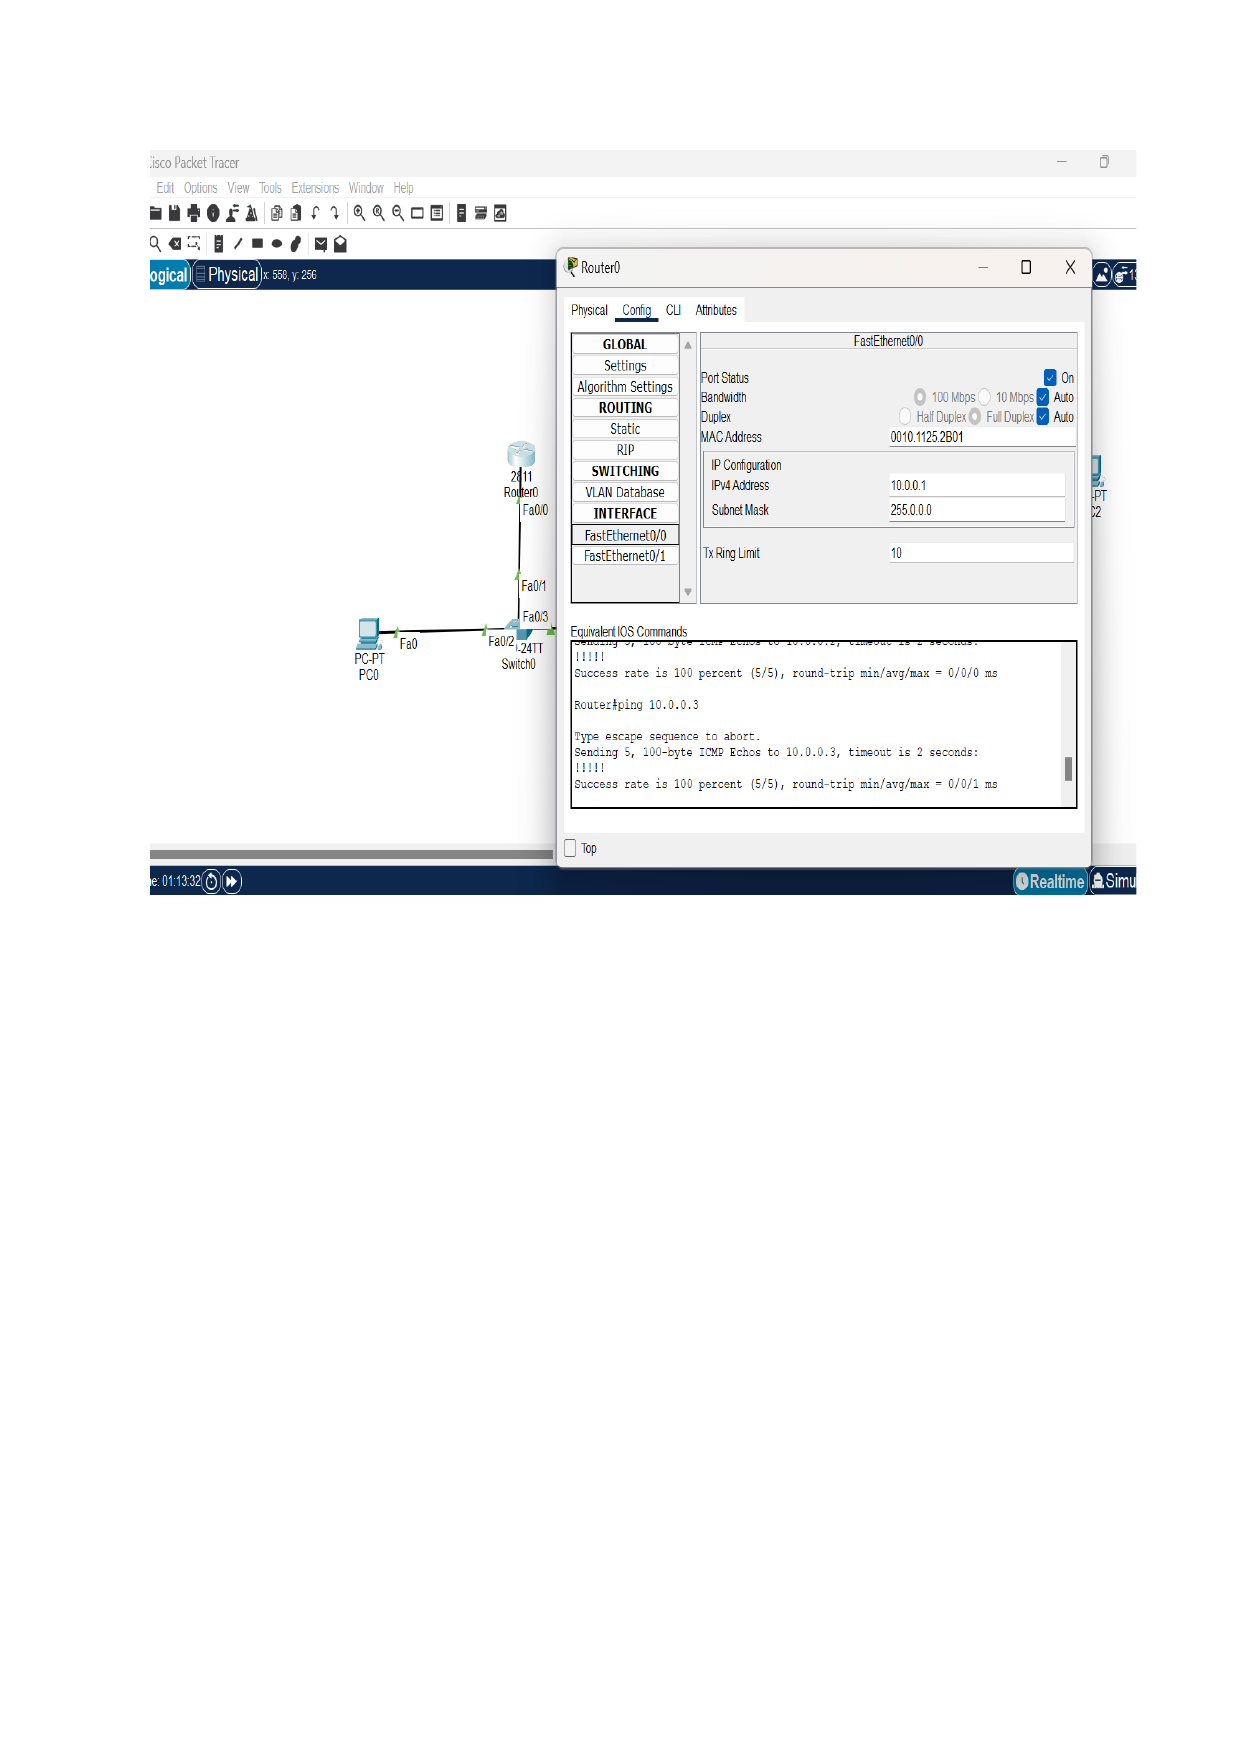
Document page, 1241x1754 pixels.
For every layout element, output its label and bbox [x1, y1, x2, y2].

picture [1017, 873, 1028, 889]
picture [179, 268, 186, 281]
picture [150, 150, 1137, 895]
